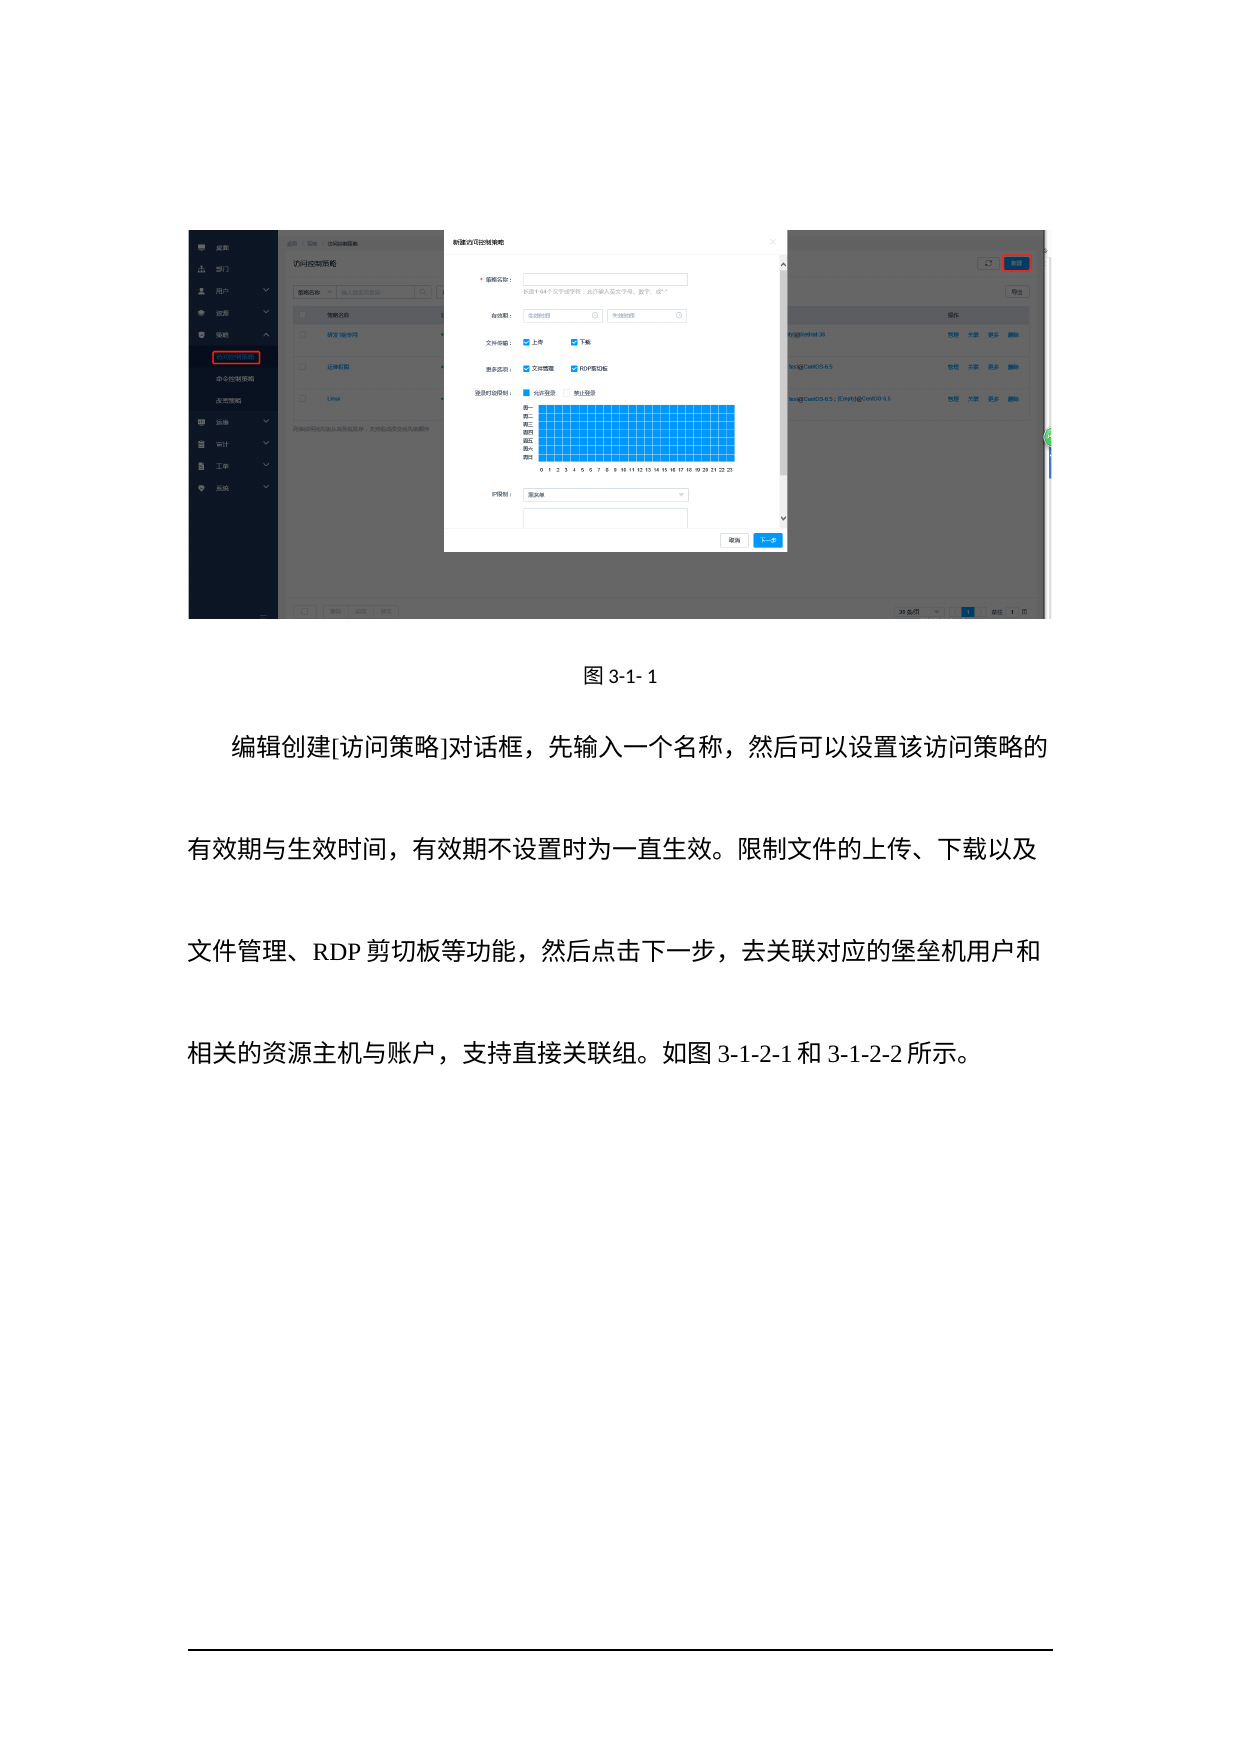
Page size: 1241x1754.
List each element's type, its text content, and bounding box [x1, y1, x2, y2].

text 图3-1- 1 [187, 658, 1053, 692]
picture [188, 230, 1052, 619]
text 编辑创建[访问策略]对话框，先输入一个名称，然后可以设置该访问策略的有效期与生效时间，有效期不设置时为一直生效。限制文件的上传、下载以及文件管理、RDP剪切板等功能，然后点击下一步，去关联对应的堡垒机用户和相关的资源主机与账户，支持直接关联组。如图3-1-2-1和3-1-2-2所示。 [187, 712, 1053, 1085]
